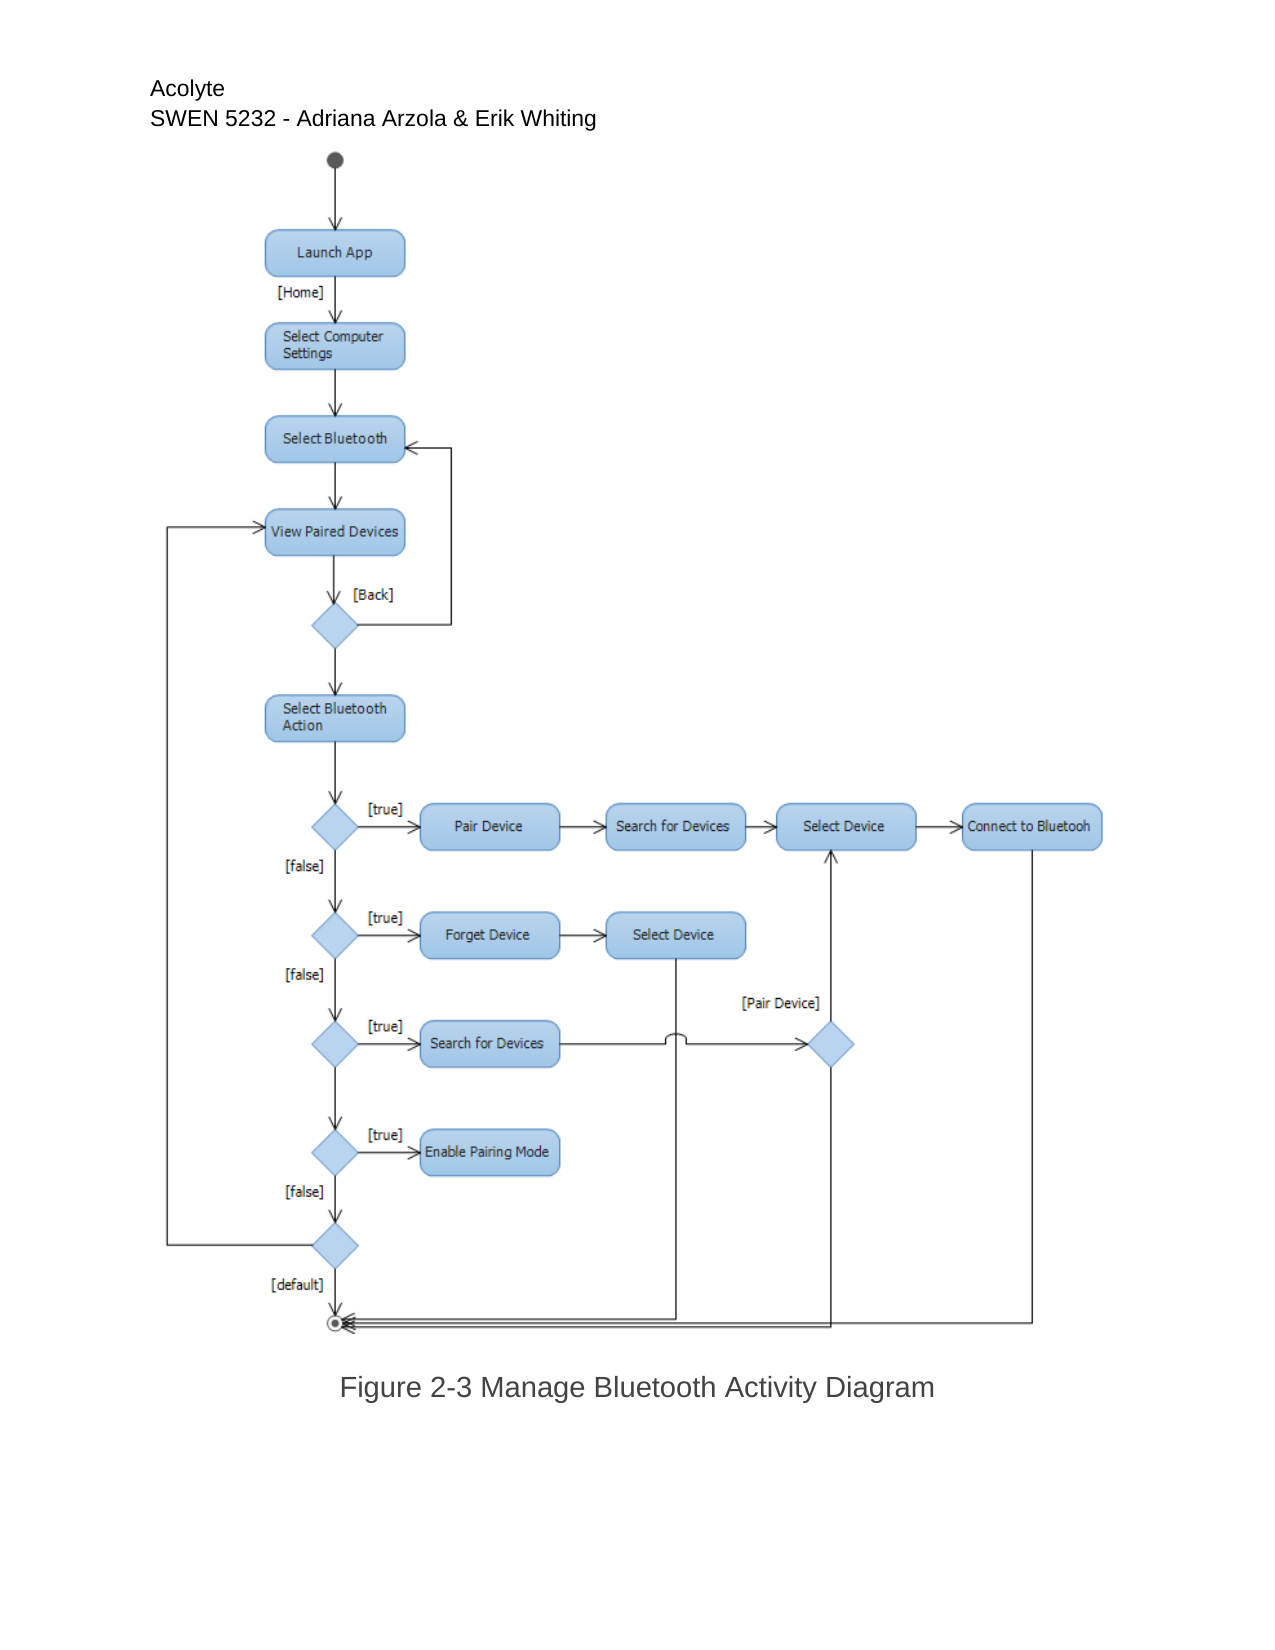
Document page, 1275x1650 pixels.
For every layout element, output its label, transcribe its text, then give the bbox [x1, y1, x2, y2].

picture [150, 150, 1125, 1334]
subtitle Figure 2-3 Manage Bluetooth Activity Diagram [150, 1371, 1125, 1404]
